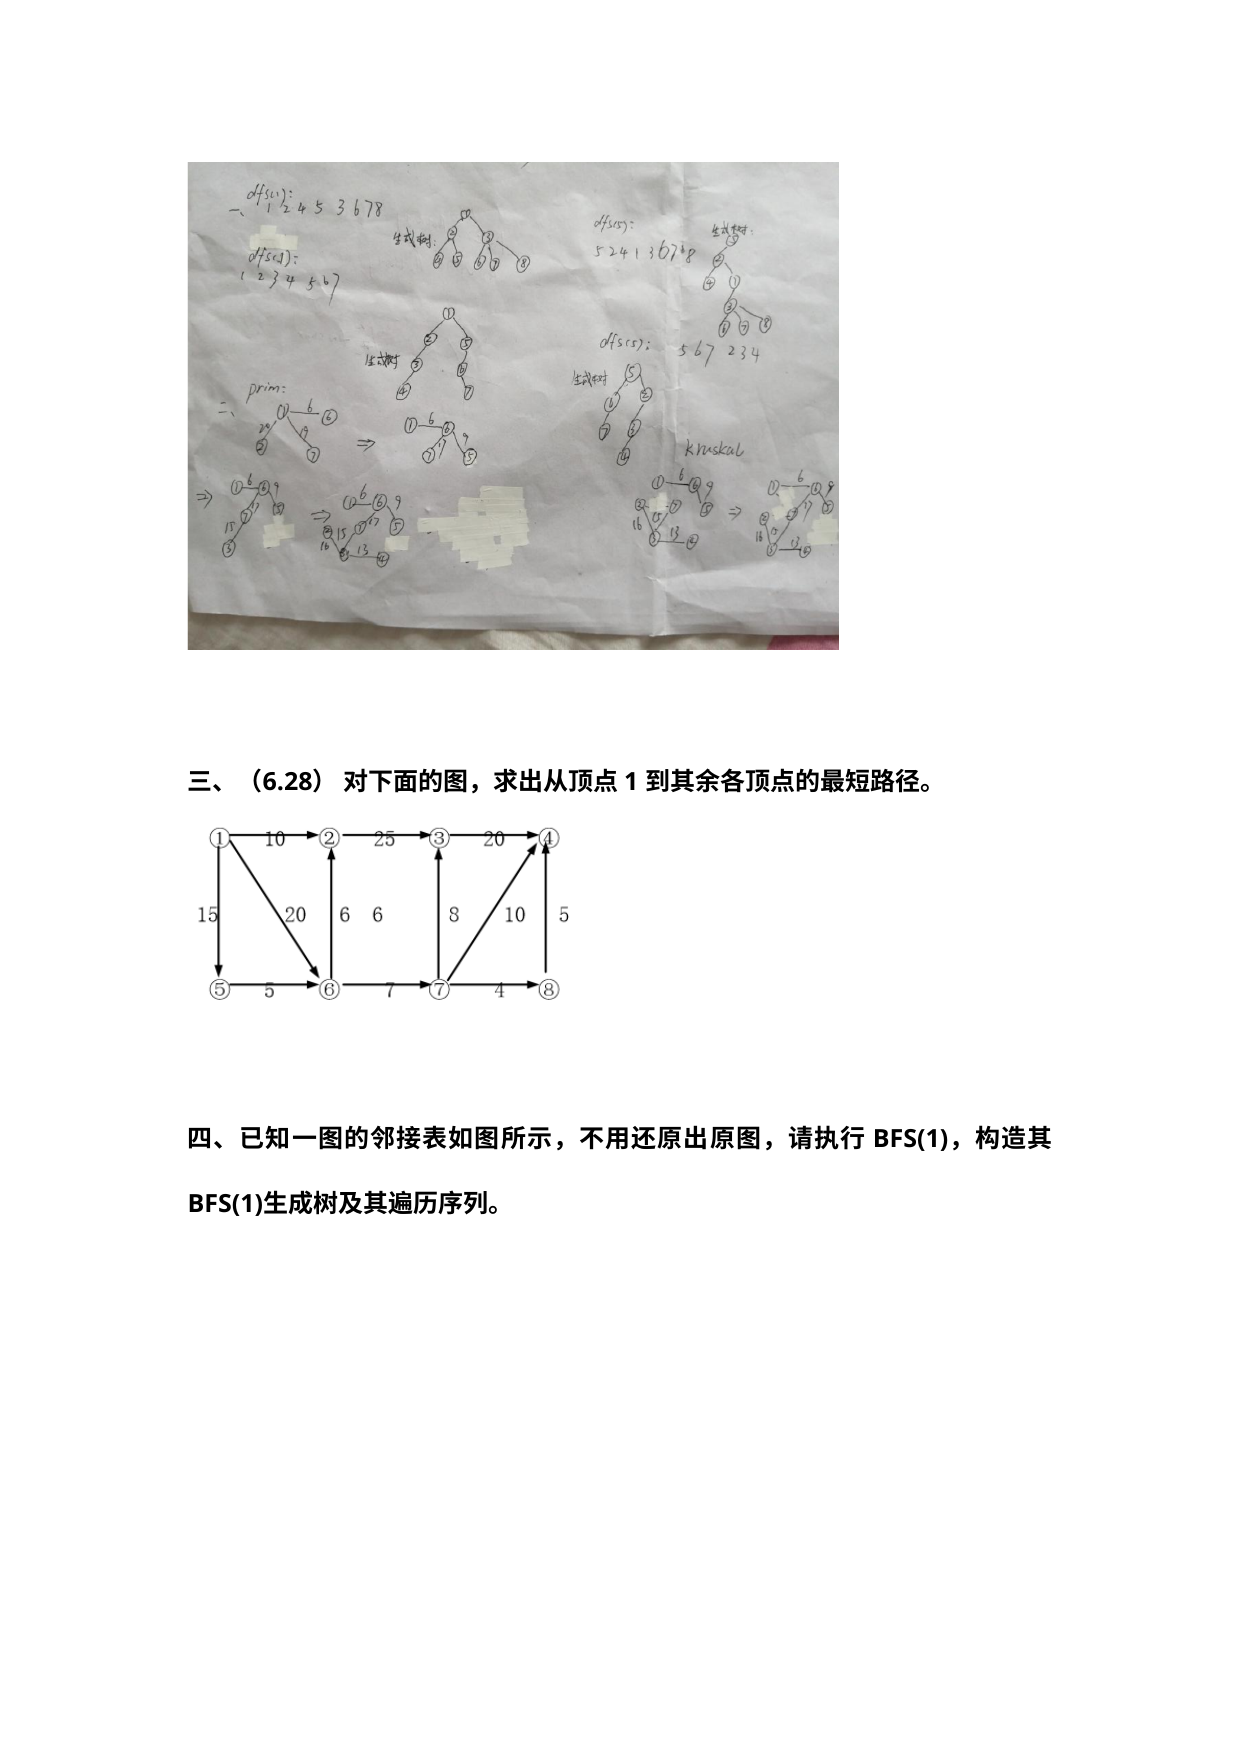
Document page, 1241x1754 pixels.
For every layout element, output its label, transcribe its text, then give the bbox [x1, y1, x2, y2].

picture [188, 162, 839, 649]
text 三、（6.28） 对下面的图，求出从顶点 1 到其余各顶点的最短路径。 [187, 747, 1053, 812]
text 四、已知一图的邻接表如图所示，不用还原出原图，请执行BFS(1)，构造其BFS(1)生成树及其遍历序列。 [187, 1104, 1053, 1234]
picture [187, 812, 591, 1001]
